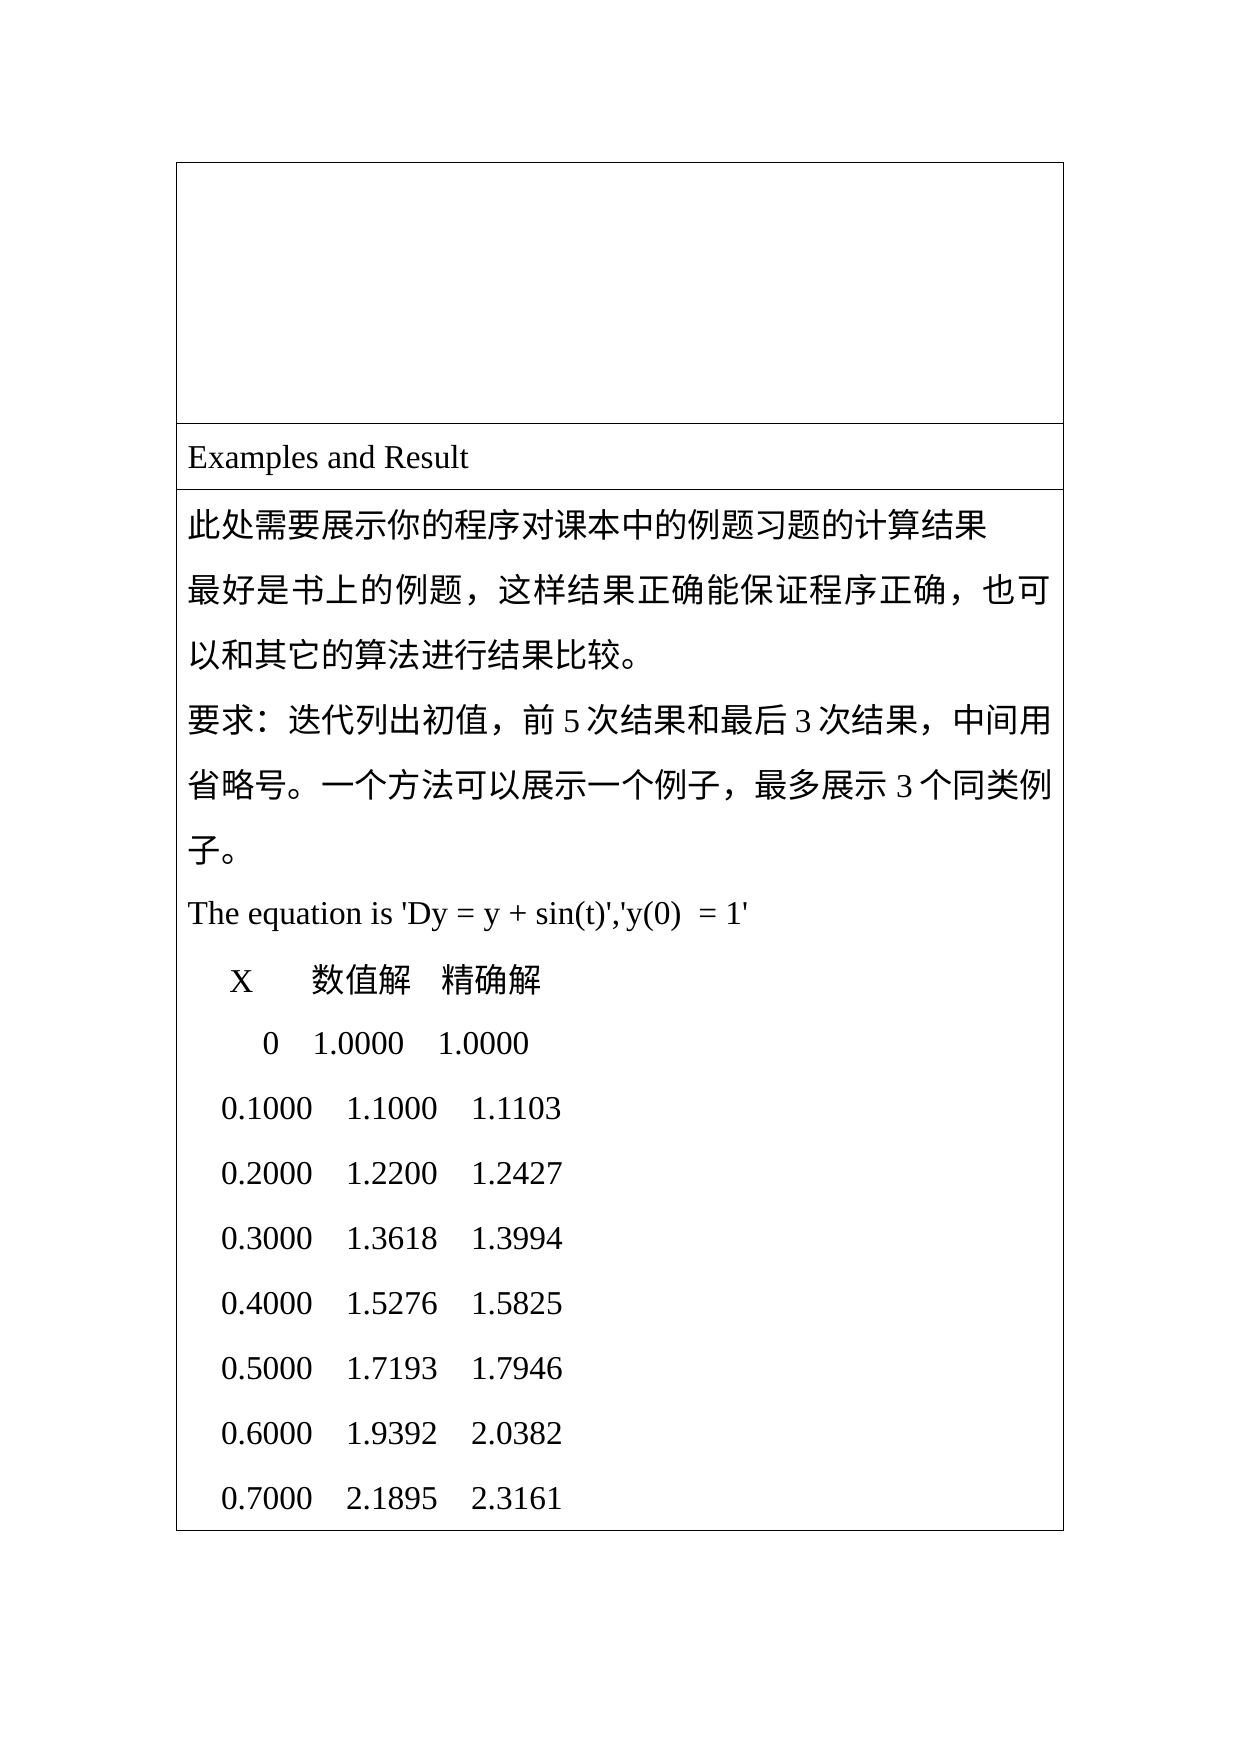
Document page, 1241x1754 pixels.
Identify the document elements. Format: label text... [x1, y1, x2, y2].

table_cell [177, 490, 1063, 1530]
table_cell Examples and Result [177, 424, 1063, 489]
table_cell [177, 163, 1063, 423]
